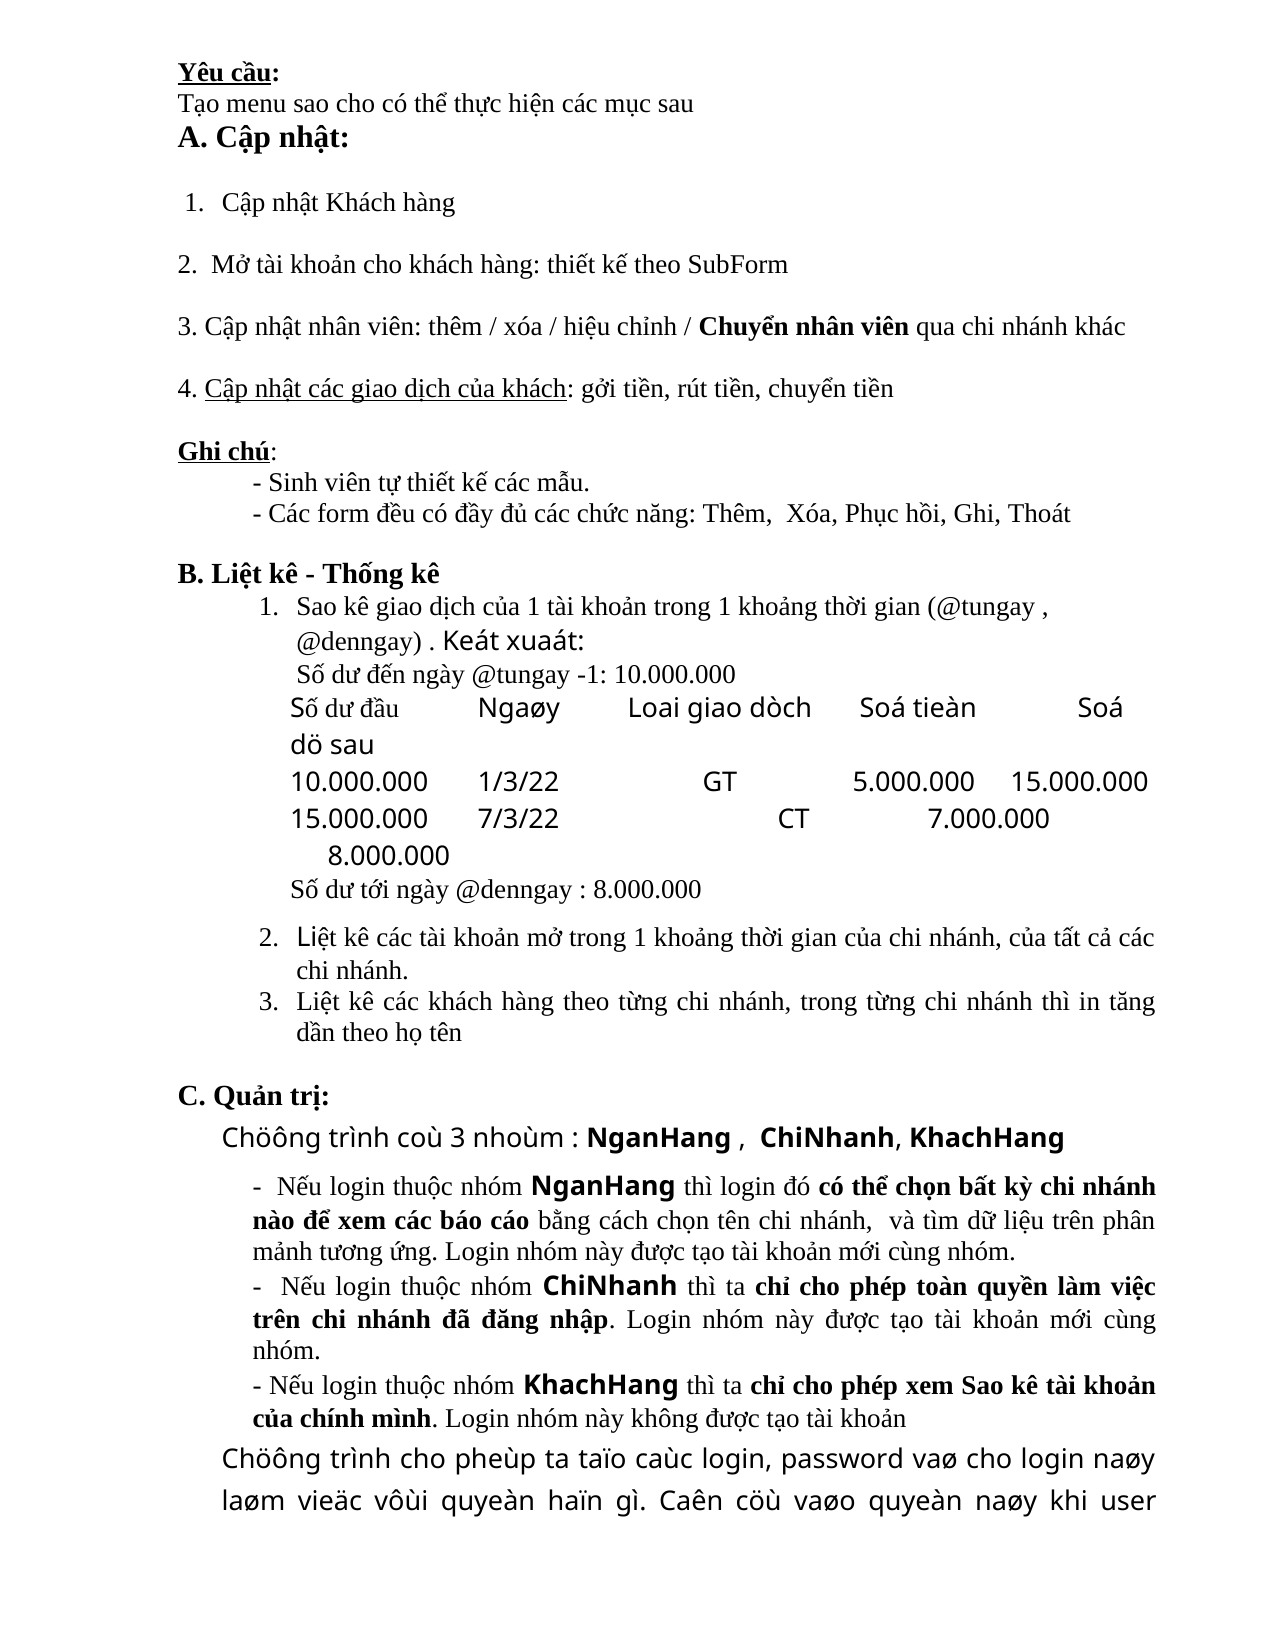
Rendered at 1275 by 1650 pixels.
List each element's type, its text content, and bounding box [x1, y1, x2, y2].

text - Nếu login thuộc nhóm ChiNhanh thì ta chỉ cho phép toàn quyền làm việc trên chi nhánh đã đăng nhập. Login nhóm này được tạo tài khoản mới cùng nhóm. [252, 1266, 1157, 1365]
list Liệt kê các tài khoản mở trong 1 khoảng thời gian của chi nhánh, của tất cả các chi nhánh. [258, 917, 1157, 985]
text 4. Cập nhật các giao dịch của khách: gởi tiền, rút tiền, chuyển tiền [177, 372, 1157, 404]
text - Nếu login thuộc nhóm NganHang thì login đó có thể chọn bất kỳ chi nhánh nào để xem các báo cáo bằng cách chọn tên chi nhánh, và tìm dữ liệu trên phân mảnh tương ứng. Login nhóm này được tạo tài khoản mới cùng nhóm. [252, 1167, 1157, 1266]
list Cập nhật Khách hàng [184, 186, 1157, 217]
text 2. Mở tài khoản cho khách hàng: thiết kế theo SubForm [177, 248, 1157, 279]
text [221, 1439, 1157, 1519]
text 3. Cập nhật nhân viên: thêm / xóa / hiệu chỉnh / Chuyển nhân viên qua chi nhánh khác [177, 310, 1157, 341]
text - Sinh viên tự thiết kế các mẫu. [177, 466, 1157, 497]
list Liệt kê các khách hàng theo từng chi nhánh, trong từng chi nhánh thì in tăng dần theo họ tên [258, 985, 1157, 1047]
text C. Quản trị: [177, 1078, 1157, 1112]
text A. Cập nhật: [177, 118, 1157, 154]
text - Các form đều có đầy đủ các chức năng: Thêm, Xóa, Phục hồi, Ghi, Thoát [177, 497, 1157, 528]
text 15.000.000 7/3/22 CT 7.000.000 8.000.000 Số dư tới ngày @denngay : 8.000.000 [290, 799, 1157, 904]
text 10.000.000 1/3/22 GT 5.000.000 15.000.000 [290, 763, 1157, 799]
text Số dư đến ngày @tungay -1: 10.000.000 [296, 658, 1157, 689]
text Chöông trình coù 3 nhoùm : NganHang , ChiNhanh, KhachHang [221, 1118, 1157, 1155]
text B. Liệt kê - Thống kê [177, 556, 1157, 590]
text Tạo menu sao cho có thể thực hiện các mục sau [177, 87, 1157, 118]
list Sao kê giao dịch của 1 tài khoản trong 1 khoảng thời gian (@tungay , @denngay) . Keát xuaát: [258, 590, 1157, 658]
text Yêu cầu: [177, 56, 1157, 87]
text Ghi chú: [177, 435, 1157, 466]
text - Nếu login thuộc nhóm KhachHang thì ta chỉ cho phép xem Sao kê tài khoản của chính mình. Login nhóm này không được tạo tài khoản [252, 1365, 1157, 1433]
text Số dư đầu Ngaøy Loai giao dòch Soá tieàn Soá dö sau [290, 689, 1157, 763]
